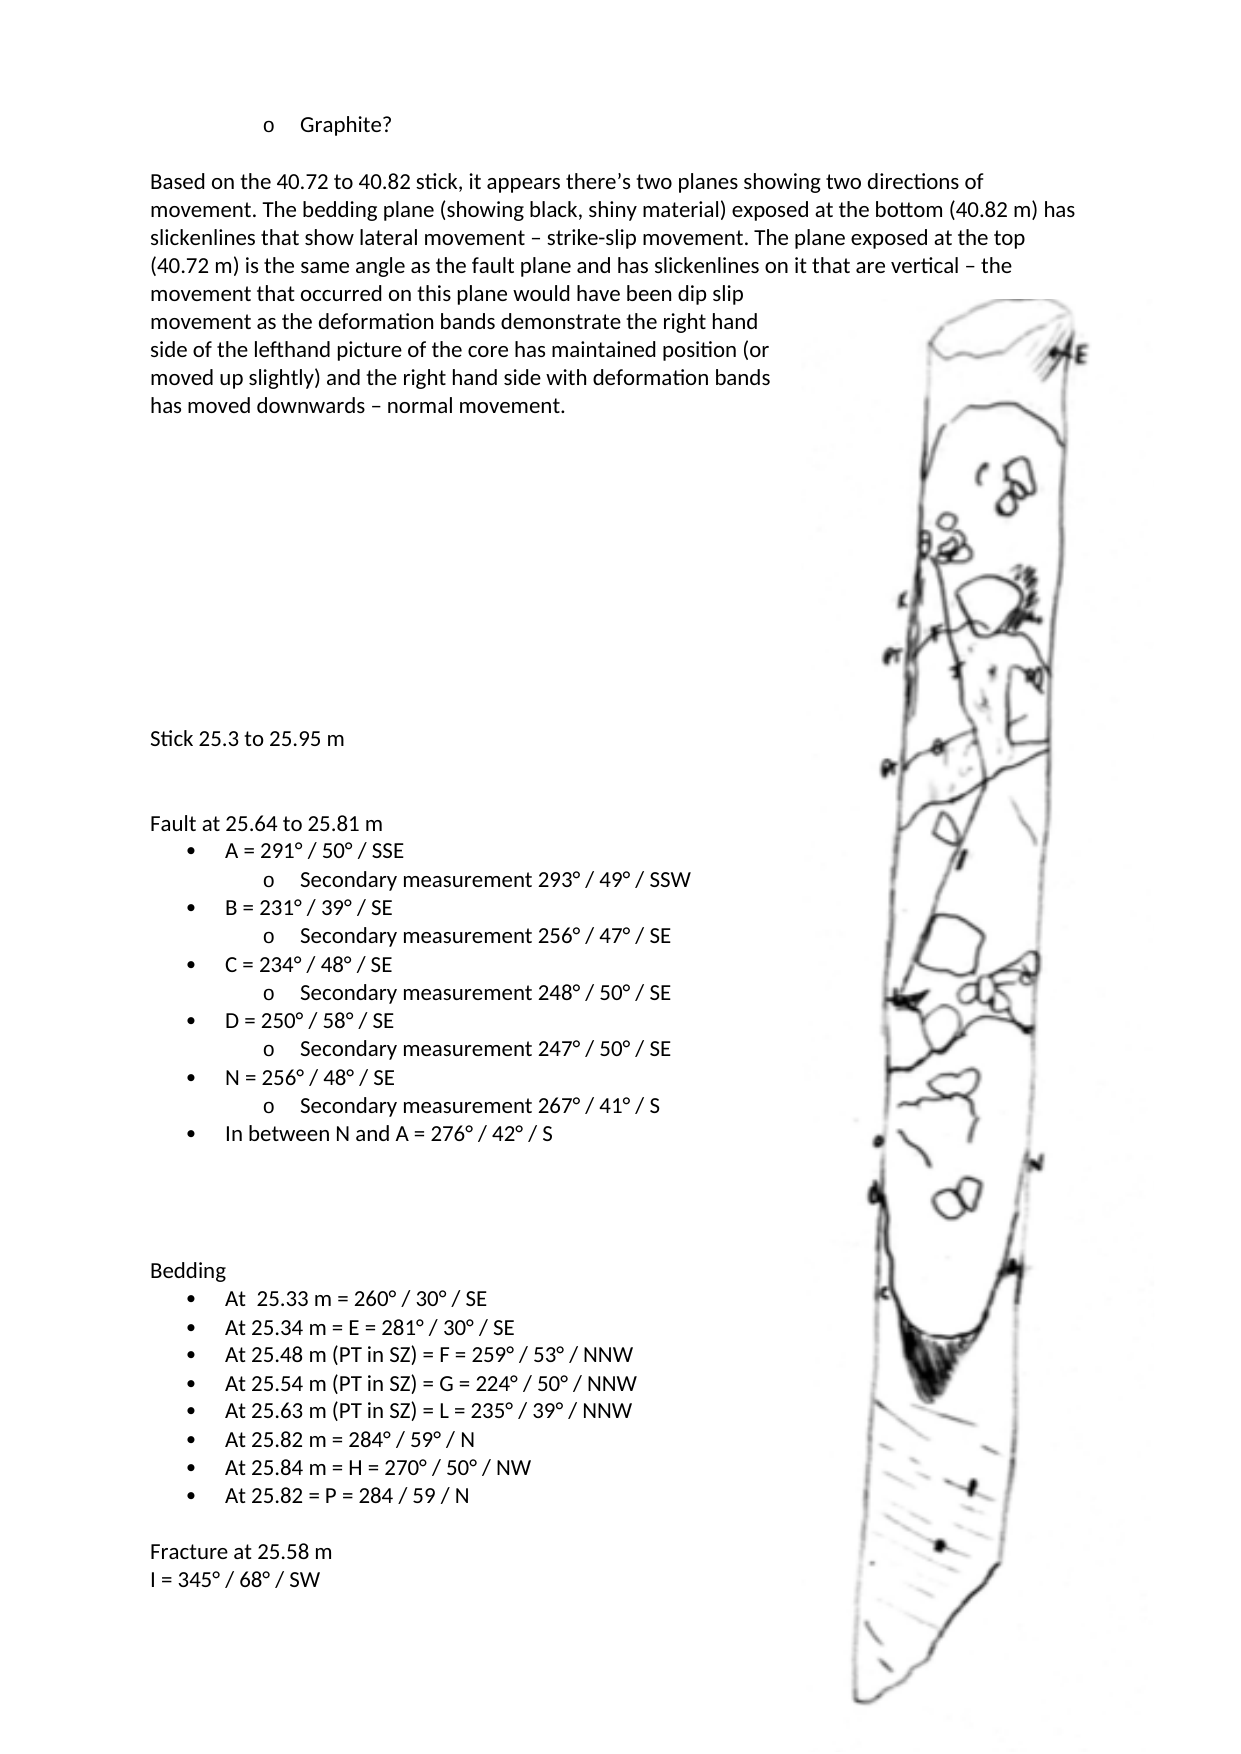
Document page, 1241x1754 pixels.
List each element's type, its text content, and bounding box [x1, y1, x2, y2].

list Graphite? [262, 111, 1090, 139]
list In between N and A = 276° / 42° / S [187, 1119, 801, 1147]
text Stick 25.3 to 25.95 m [150, 724, 801, 753]
list Secondary measurement 248° / 50° / SE [262, 978, 801, 1006]
list At 25.82 = P = 284 / 59 / N [187, 1481, 801, 1509]
list D = 250° / 58° / SE [187, 1006, 801, 1034]
text I = 345° / 68° / SW [150, 1565, 801, 1593]
list At 25.63 m (PT in SZ) = L = 235° / 39° / NNW [187, 1397, 801, 1425]
list B = 231° / 39° / SE [187, 893, 801, 921]
list At 25.54 m (PT in SZ) = G = 224° / 50° / NNW [187, 1369, 801, 1397]
picture [801, 299, 1155, 1752]
text Fracture at 25.58 m [150, 1537, 801, 1565]
list Secondary measurement 267° / 41° / S [262, 1091, 801, 1119]
list Secondary measurement 293° / 49° / SSW [262, 865, 801, 893]
list At 25.82 m = 284° / 59° / N [187, 1425, 801, 1453]
list At 25.33 m = 260° / 30° / SE [187, 1284, 801, 1313]
list Secondary measurement 247° / 50° / SE [262, 1034, 801, 1063]
list C = 234° / 48° / SE [187, 950, 801, 978]
list Secondary measurement 256° / 47° / SE [262, 921, 801, 950]
list N = 256° / 48° / SE [187, 1063, 801, 1091]
list At 25.84 m = H = 270° / 50° / NW [187, 1453, 801, 1481]
text Fault at 25.64 to 25.81 m [150, 809, 801, 837]
list A = 291° / 50° / SSE [187, 837, 801, 865]
list At 25.48 m (PT in SZ) = F = 259° / 53° / NNW [187, 1341, 801, 1369]
list At 25.34 m = E = 281° / 30° / SE [187, 1313, 801, 1341]
text Based on the 40.72 to 40.82 stick, it appears there’s two planes showing two directions of movement. The bedding plane (showing black, shiny material) exposed at the bottom (40.82 m) has slickenlines that show lateral movement – strike-slip movement. The plane exposed at the top (40.72 m) is the same angle as the fault plane and has slickenlines on it that are vertical – the movement that occurred on this plane would have been dip slip movement as the deformation bands demonstrate the right hand side of the lefthand picture of the core has maintained position (or moved up slightly) and the right hand side with deformation bands has moved downwards – normal movement. [150, 167, 1090, 419]
text Bedding [150, 1257, 801, 1284]
